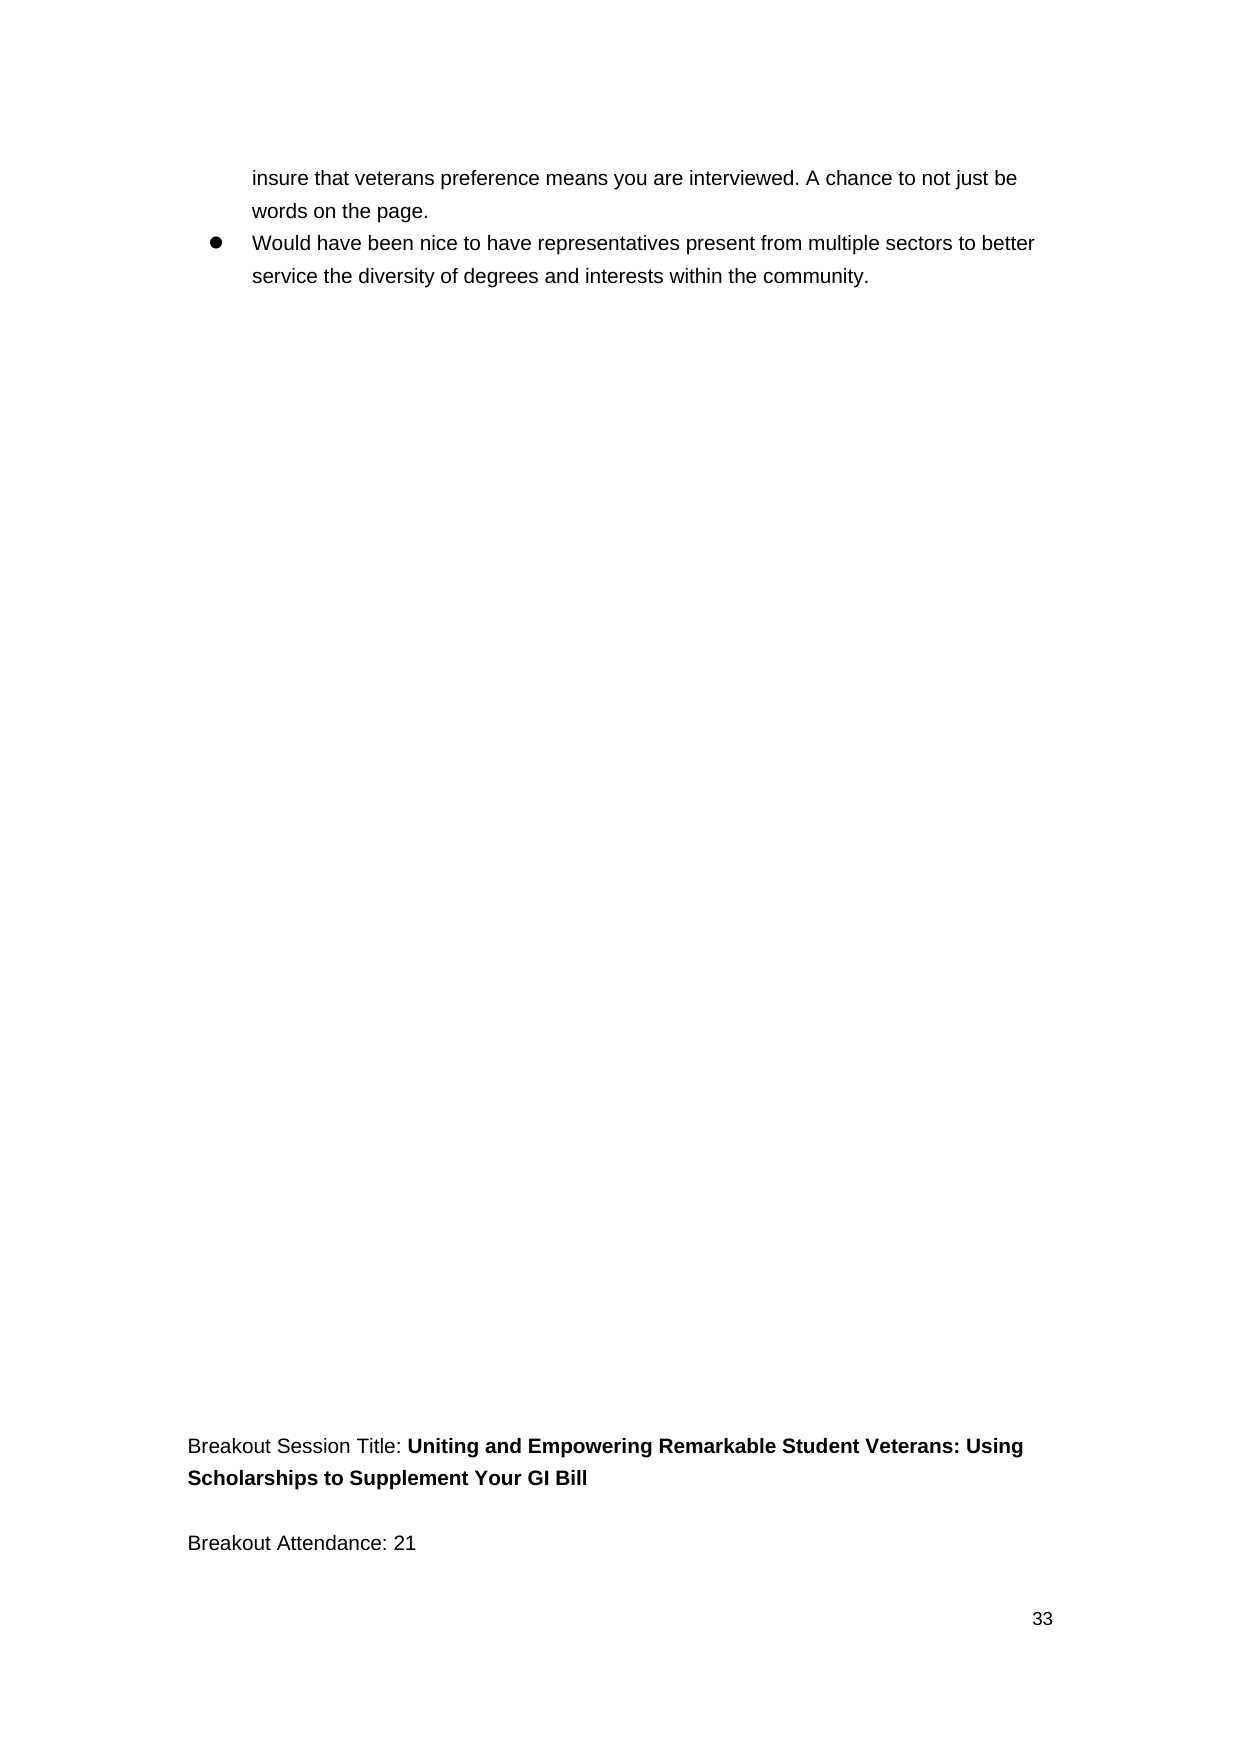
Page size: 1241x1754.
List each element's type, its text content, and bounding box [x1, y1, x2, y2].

list Would have been nice to have representatives present from multiple sectors to better service the diversity of degrees and interests within the community. [208, 227, 1053, 292]
text Breakout Attendance: 21 [187, 1527, 1053, 1559]
text Breakout Session Title: Uniting and Empowering Remarkable Student Veterans: Using Scholarships to Supplement Your GI Bill [187, 1429, 1053, 1494]
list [208, 162, 1053, 227]
